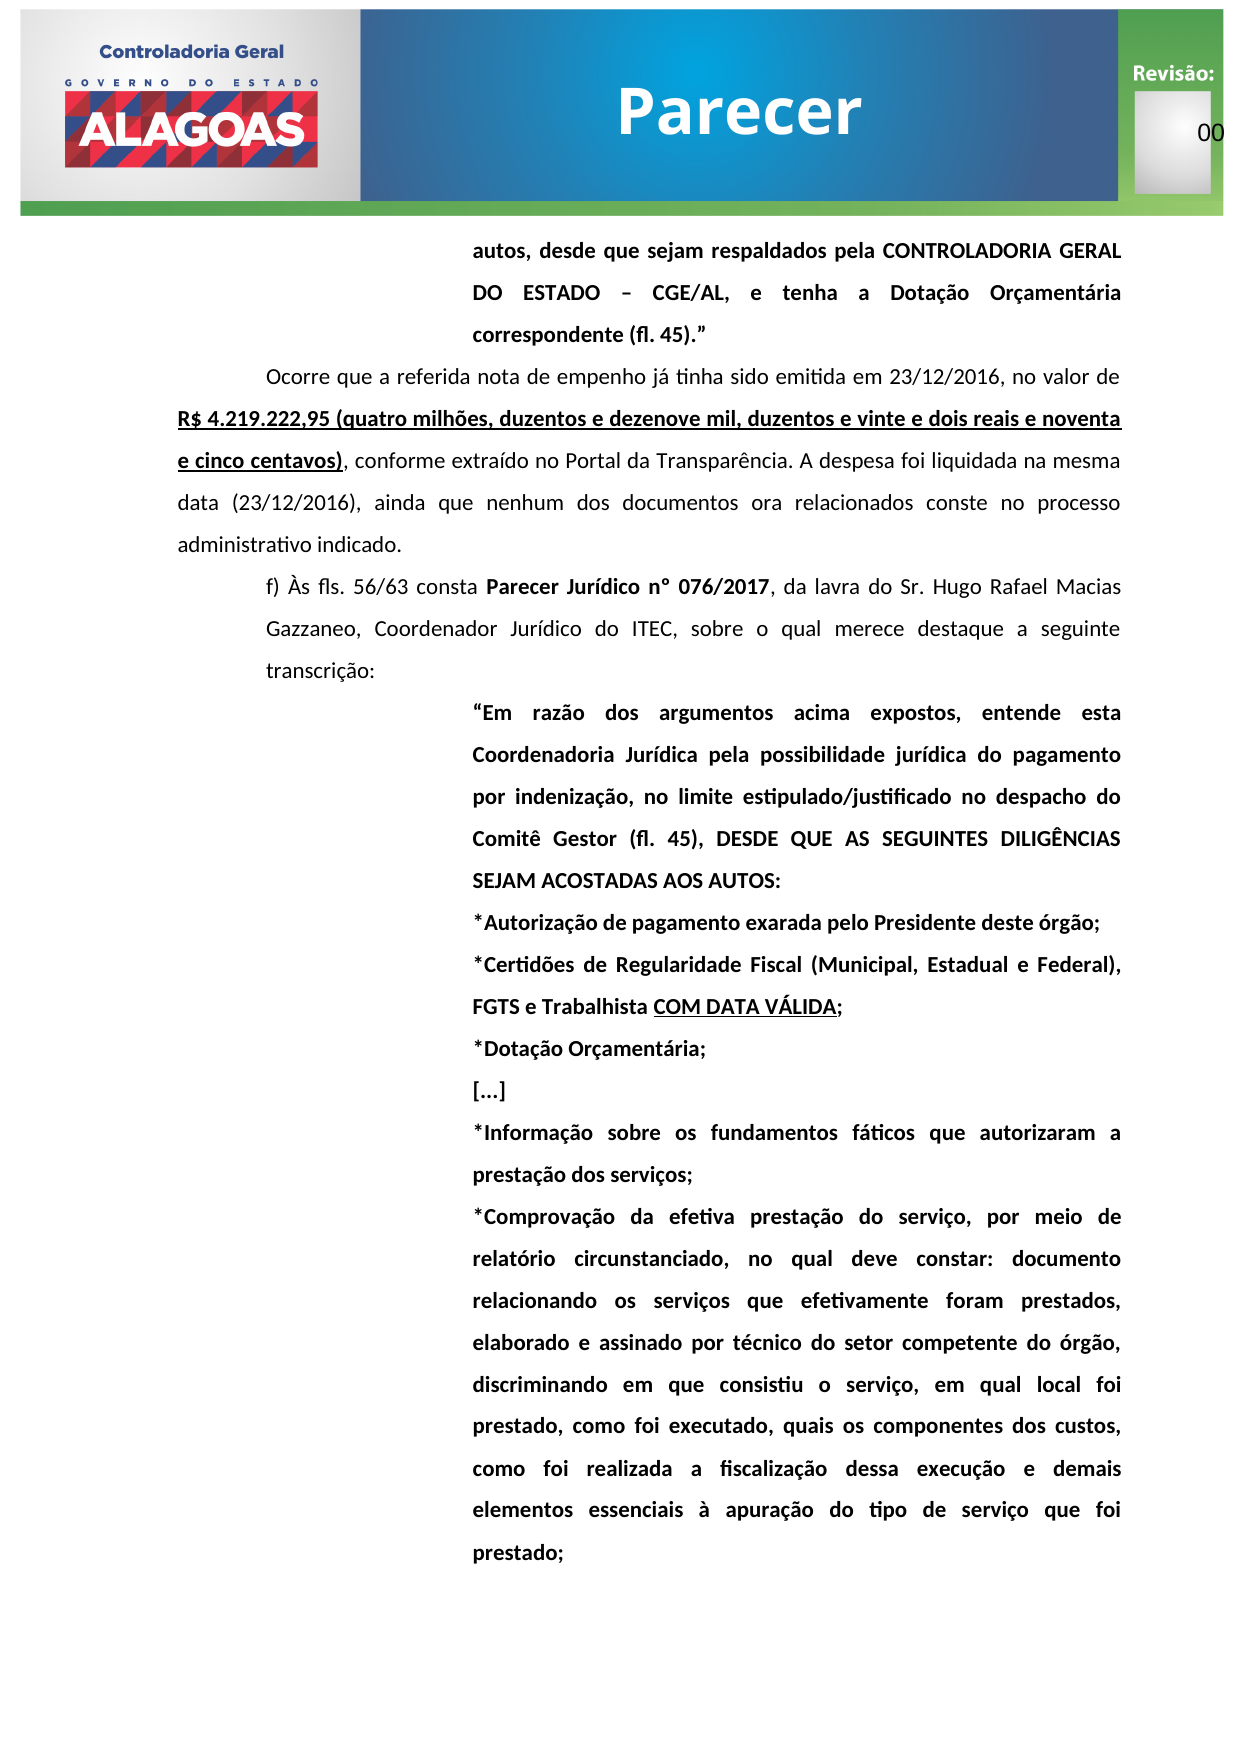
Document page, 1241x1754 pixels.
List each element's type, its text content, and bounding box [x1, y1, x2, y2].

text *Informação sobre os fundamentos fáticos que autorizaram a prestação dos serviços; [472, 1118, 1122, 1188]
text *Certidões de Regularidade Fiscal (Municipal, Estadual e Federal), FGTS e Trabalhista COM DATA VÁLIDA; [472, 950, 1122, 1020]
text *Comprovação da efetiva prestação do serviço, por meio de relatório circunstanciado, no qual deve constar: documento relacionando os serviços que efetivamente foram prestados, elaborado e assinado por técnico do setor competente do órgão, discriminando em que consistiu o serviço, em qual local foi prestado, como foi executado, quais os componentes dos custos, como foi realizada a fiscalização dessa execução e demais elementos essenciais à apuração do tipo de serviço que foi prestado; [472, 1202, 1122, 1566]
text *Dotação Orçamentária; [472, 1034, 1122, 1062]
text [...] [472, 1076, 1122, 1104]
text Ocorre que a referida nota de empenho já tinha sido emitida em 23/12/2016, no valor de R$ 4.219.222,95 (quatro milhões, duzentos e dezenove mil, duzentos e vinte e dois reais e noventa e cinco centavos), conforme extraído no Portal da Transparência. A despesa foi liquidada na mesma data (23/12/2016), ainda que nenhum dos documentos ora relacionados conste no processo administrativo indicado. [177, 362, 1122, 428]
text Ocorre que a referida nota de empenho já tinha sido emitida em 23/12/2016, no valor de R$ 4.219.222,95 (quatro milhões, duzentos e dezenove mil, duzentos e vinte e dois reais e noventa e cinco centavos), conforme extraído no Portal da Transparência. A despesa foi liquidada na mesma data (23/12/2016), ainda que nenhum dos documentos ora relacionados conste no processo administrativo indicado. [177, 429, 1122, 558]
picture [1214, 125, 1222, 139]
text *Autorização de pagamento exarada pelo Presidente deste órgão; [472, 908, 1122, 936]
text “Em razão dos argumentos acima expostos, entende esta Coordenadoria Jurídica pela possibilidade jurídica do pagamento por indenização, no limite estipulado/justificado no despacho do Comitê Gestor (fl. 45), DESDE QUE AS SEGUINTES DILIGÊNCIAS SEJAM ACOSTADAS AOS AUTOS: [472, 698, 1122, 894]
picture [20, 9, 1224, 216]
text f) Às fls. 56/63 consta Parecer Jurídico nº 076/2017, da lavra do Sr. Hugo Rafael Macias Gazzaneo, Coordenador Jurídico do ITEC, sobre o qual merece destaque a seguinte transcrição: [266, 572, 1122, 684]
